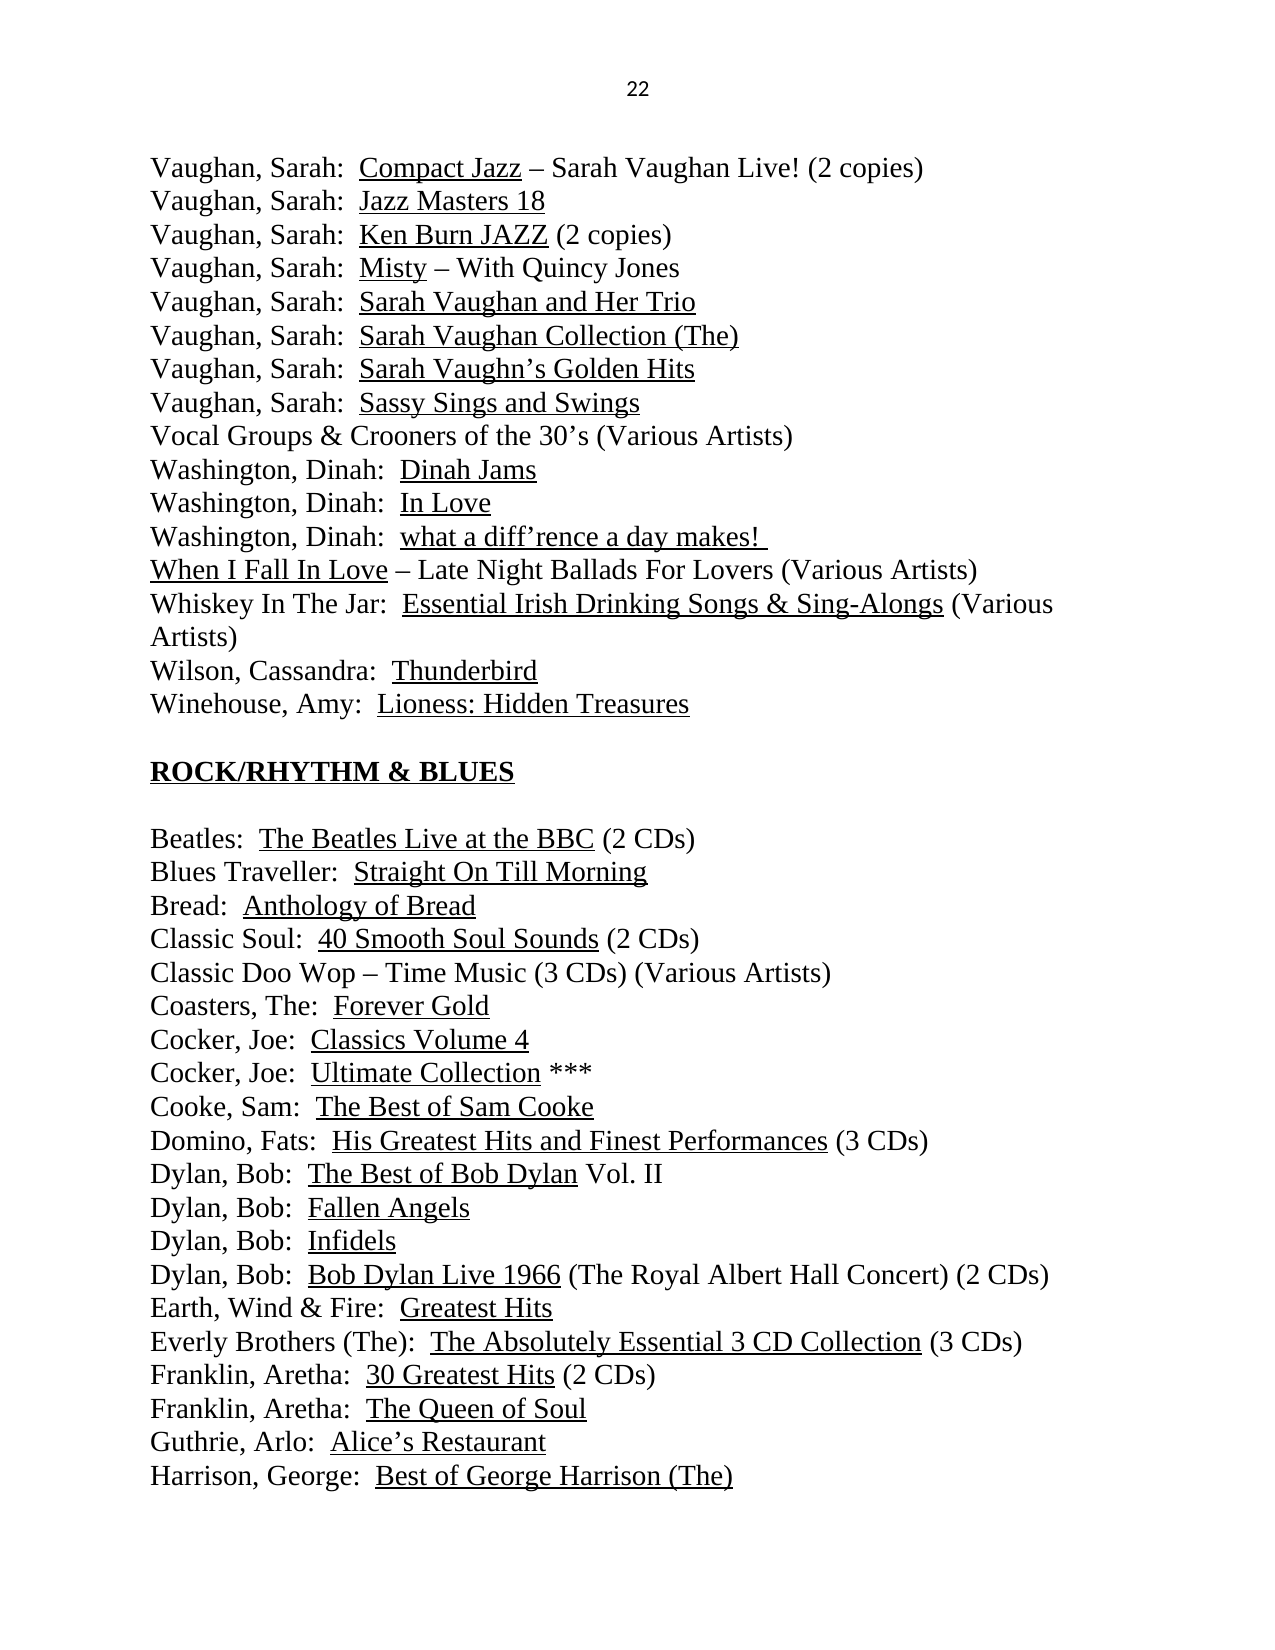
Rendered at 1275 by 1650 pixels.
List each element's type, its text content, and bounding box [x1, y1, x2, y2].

text Wilson, Cassandra: Thunderbird [150, 653, 1125, 687]
text Winehouse, Amy: Lioness: Hidden Treasures [150, 687, 1125, 720]
text Coasters, The: Forever Gold [150, 988, 1125, 1022]
text Dylan, Bob: Bob Dylan Live 1966 (The Royal Albert Hall Concert) (2 CDs) [150, 1257, 1125, 1290]
text Vaughan, Sarah: Compact Jazz – Sarah Vaughan Live! (2 copies) [150, 150, 1125, 183]
text Classic Doo Wop – Time Music (3 CDs) (Various Artists) [150, 955, 1125, 988]
text Beatles: The Beatles Live at the BBC (2 CDs) [150, 821, 1125, 854]
text Cooke, Sam: The Best of Sam Cooke [150, 1089, 1125, 1123]
text When I Fall In Love – Late Night Ballads For Lovers (Various Artists) [150, 552, 1125, 586]
text Dylan, Bob: The Best of Bob Dylan Vol. II [150, 1156, 1125, 1190]
text Franklin, Aretha: The Queen of Soul [150, 1391, 1125, 1424]
text Vaughan, Sarah: Sarah Vaughan Collection (The) [150, 318, 1125, 351]
text Bread: Anthology of Bread [150, 888, 1125, 921]
text Vaughan, Sarah: Sarah Vaughn’s Golden Hits [150, 351, 1125, 385]
text Washington, Dinah: what a diff’rence a day makes! [150, 519, 1125, 552]
text Whiskey In The Jar: Essential Irish Drinking Songs & Sing-Alongs (Various Artists) [150, 586, 1125, 653]
text Classic Soul: 40 Smooth Soul Sounds (2 CDs) [150, 921, 1125, 955]
text Guthrie, Arlo: Alice’s Restaurant [150, 1424, 1125, 1458]
text Vaughan, Sarah: Jazz Masters 18 [150, 183, 1125, 217]
text Cocker, Joe: Classics Volume 4 [150, 1022, 1125, 1056]
text Dylan, Bob: Fallen Angels [150, 1190, 1125, 1223]
text Domino, Fats: His Greatest Hits and Finest Performances (3 CDs) [150, 1123, 1125, 1156]
text Vaughan, Sarah: Misty – With Quincy Jones [150, 251, 1125, 284]
text Vaughan, Sarah: Sassy Sings and Swings [150, 385, 1125, 418]
text Cocker, Joe: Ultimate Collection *** [150, 1056, 1125, 1089]
text Dylan, Bob: Infidels [150, 1223, 1125, 1257]
text Franklin, Aretha: 30 Greatest Hits (2 CDs) [150, 1357, 1125, 1391]
text Earth, Wind & Fire: Greatest Hits [150, 1290, 1125, 1324]
text Washington, Dinah: In Love [150, 485, 1125, 519]
text Vocal Groups & Crooners of the 30’s (Various Artists) [150, 418, 1125, 452]
text Blues Traveller: Straight On Till Morning [150, 854, 1125, 888]
text Vaughan, Sarah: Sarah Vaughan and Her Trio [150, 284, 1125, 318]
text Harrison, George: Best of George Harrison (The) [150, 1458, 1125, 1492]
text ROCK/RHYTHM & BLUES [150, 754, 1125, 787]
text Washington, Dinah: Dinah Jams [150, 452, 1125, 485]
text Vaughan, Sarah: Ken Burn JAZZ (2 copies) [150, 217, 1125, 251]
text Everly Brothers (The): The Absolutely Essential 3 CD Collection (3 CDs) [150, 1324, 1125, 1357]
